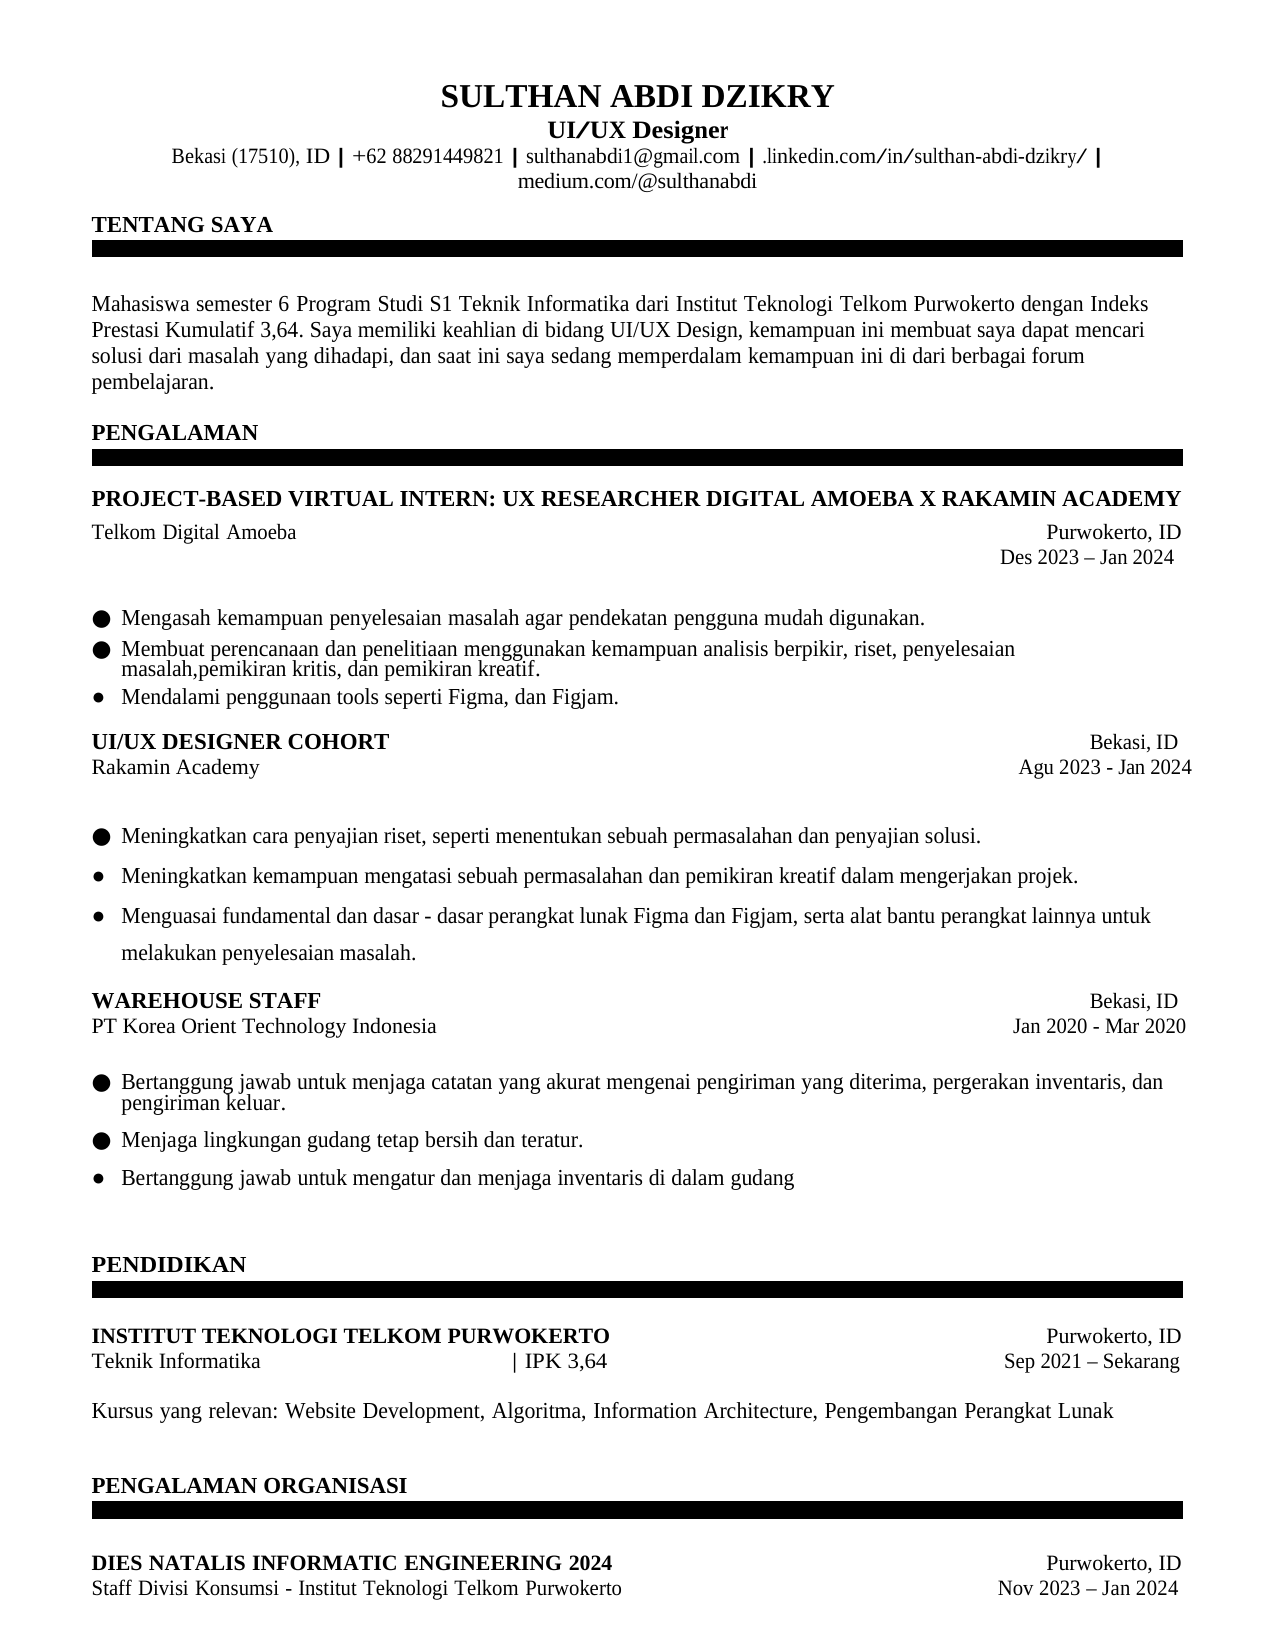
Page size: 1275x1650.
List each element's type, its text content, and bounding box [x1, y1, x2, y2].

list Bertanggung jawab untuk mengatur dan menjaga inventaris di dalam gudang [91, 1155, 1198, 1193]
text DIES NATALIS INFORMATIC ENGINEERING 2024 Purwokerto, ID [91, 1551, 1198, 1576]
list Mendalami penggunaan tools seperti Figma, dan Figjam. [91, 683, 1198, 710]
text Mahasiswa semester 6 Program Studi S1 Teknik Informatika dari Institut Teknologi Telkom Purwokerto dengan Indeks Prestasi Kumulatif 3,64. Saya memiliki keahlian di bidang UI/UX Design, kemampuan ini membuat saya dapat mencari solusi dari masalah yang dihadapi, dan saat ini saya sedang memperdalam kemampuan ini di dari berbagai forum pembelajaran. [91, 291, 1194, 394]
subtitle PENGALAMAN [91, 419, 1198, 446]
text Staff Divisi Konsumsi - Institut Teknologi Telkom Purwokerto Nov 2023 – Jan 2024 [91, 1576, 1198, 1600]
text PROJECT-BASED VIRTUAL INTERN: UX RESEARCHER DIGITAL AMOEBA X RAKAMIN ACADEMY [91, 486, 1198, 511]
text Bekasi (17510), ID | +62 88291449821 | sulthanabdi1@gmail.com | .linkedin.com/in/sulthan-abdi-dzikry/ | medium.com/@sulthanabdi [170, 144, 1105, 193]
text Des 2023 – Jan 2024 [91, 545, 1198, 569]
text PT Korea Orient Technology Indonesia Jan 2020 - Mar 2020 [91, 1013, 1198, 1038]
subtitle PENGALAMAN ORGANISASI [91, 1472, 1198, 1498]
text WAREHOUSE STAFF Bekasi, ID [91, 987, 1198, 1013]
subtitle TENTANG SAYA [91, 211, 1198, 237]
subtitle PENDIDIKAN [91, 1251, 1198, 1277]
text INSTITUT TEKNOLOGI TELKOM PURWOKERTO Purwokerto, ID [91, 1323, 1198, 1348]
title SULTHAN ABDI DZIKRY [170, 77, 1105, 116]
list Menjaga lingkungan gudang tetap bersih dan teratur. [91, 1117, 1198, 1155]
text UI/UX DESIGNER COHORT Bekasi, ID [91, 729, 1198, 755]
list Membuat perencanaan dan penelitiaan menggunakan kemampuan analisis berpikir, riset, penyelesaian masalah,pemikiran kritis, dan pemikiran kreatif. [91, 637, 1101, 682]
list Mengasah kemampuan penyelesaian masalah agar pendekatan pengguna mudah digunakan. [91, 595, 1198, 633]
list Menguasai fundamental dan dasar - dasar perangkat lunak Figma dan Figjam, serta alat bantu perangkat lainnya untuk melakukan penyelesaian masalah. [91, 893, 1198, 968]
list Meningkatkan cara penyajian riset, seperti menentukan sebuah permasalahan dan penyajian solusi. [91, 813, 1198, 851]
list Meningkatkan kemampuan mengatasi sebuah permasalahan dan pemikiran kreatif dalam mengerjakan projek. [91, 853, 1198, 891]
text UI/UX Designer [170, 116, 1105, 144]
list Bertanggung jawab untuk menjaga catatan yang akurat mengenai pengiriman yang diterima, pergerakan inventaris, dan pengiriman keluar. [91, 1070, 1167, 1115]
text Teknik Informatika | IPK 3,64 Sep 2021 – Sekarang [91, 1348, 1198, 1373]
text Kursus yang relevan: Website Development, Algoritma, Information Architecture, Pengembangan Perangkat Lunak [91, 1397, 1198, 1423]
text Rakamin Academy Agu 2023 - Jan 2024 [91, 755, 1198, 779]
text Telkom Digital Amoeba Purwokerto, ID [91, 520, 1198, 545]
